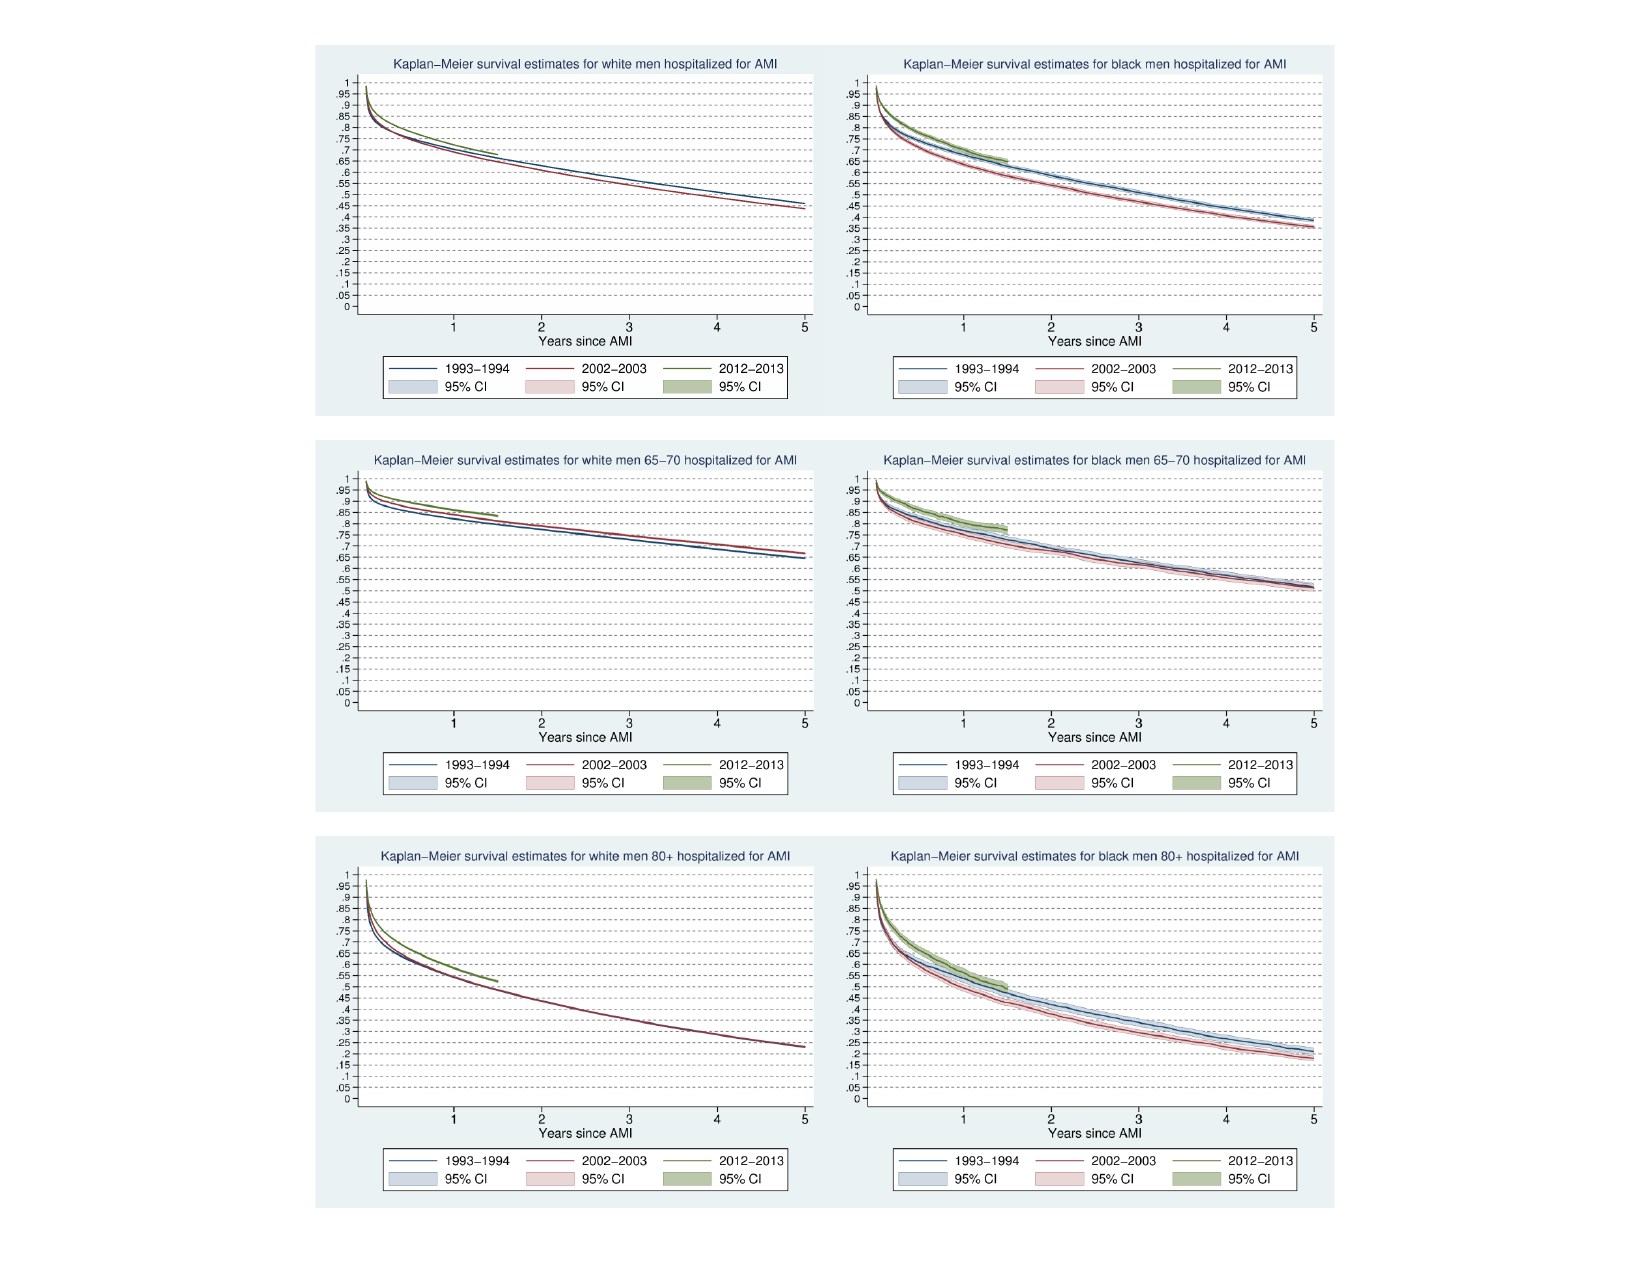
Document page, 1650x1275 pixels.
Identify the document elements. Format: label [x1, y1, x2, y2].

picture [315, 45, 1335, 416]
picture [315, 440, 1335, 812]
picture [315, 836, 1335, 1208]
